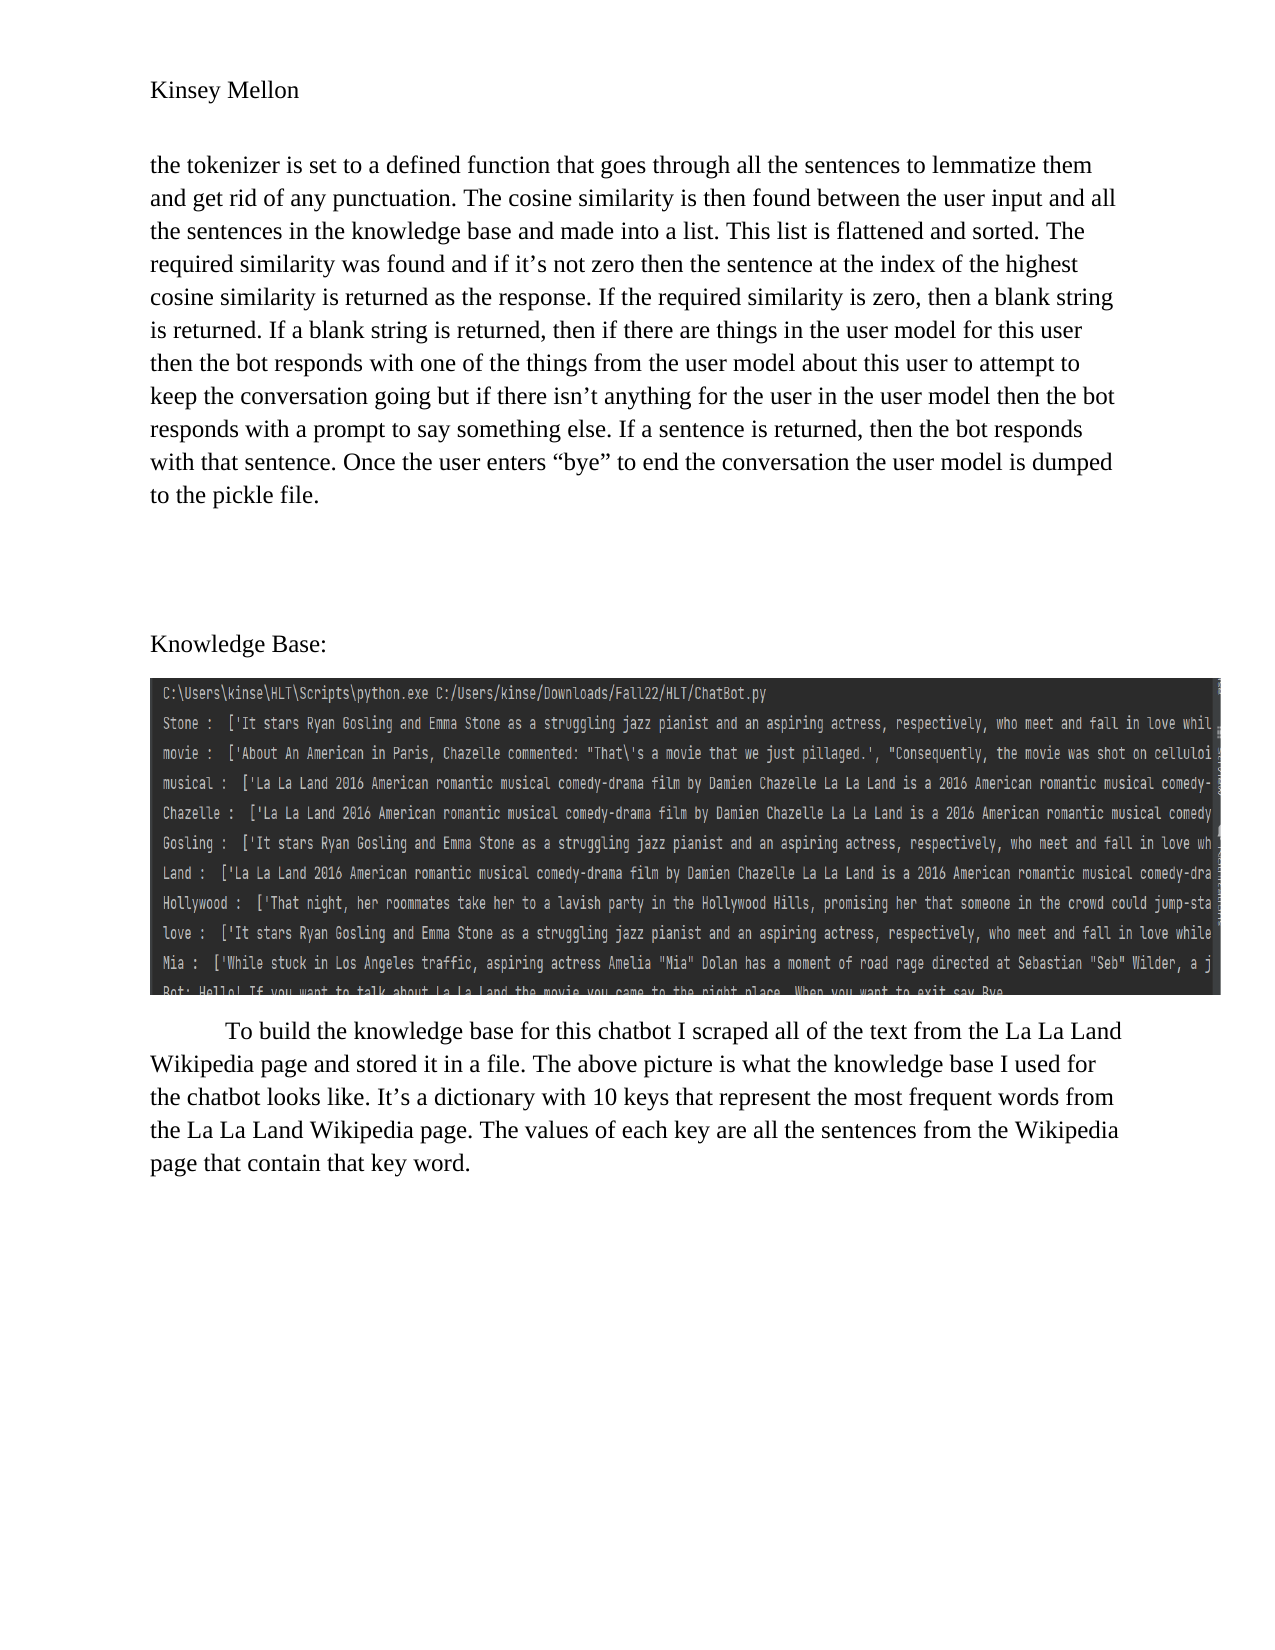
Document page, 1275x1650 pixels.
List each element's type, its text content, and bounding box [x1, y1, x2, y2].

text To build the knowledge base for this chatbot I scraped all of the text from the La La Land Wikipedia page and stored it in a file. The above picture is what the knowledge base I used for the chatbot looks like. It’s a dictionary with 10 keys that represent the most frequent words from the La La Land Wikipedia page. The values of each key are all the sentences from the Wikipedia page that contain that key word. [150, 1016, 1125, 1177]
picture [150, 678, 1221, 995]
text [150, 150, 1125, 509]
text Knowledge Base: [150, 629, 1125, 658]
